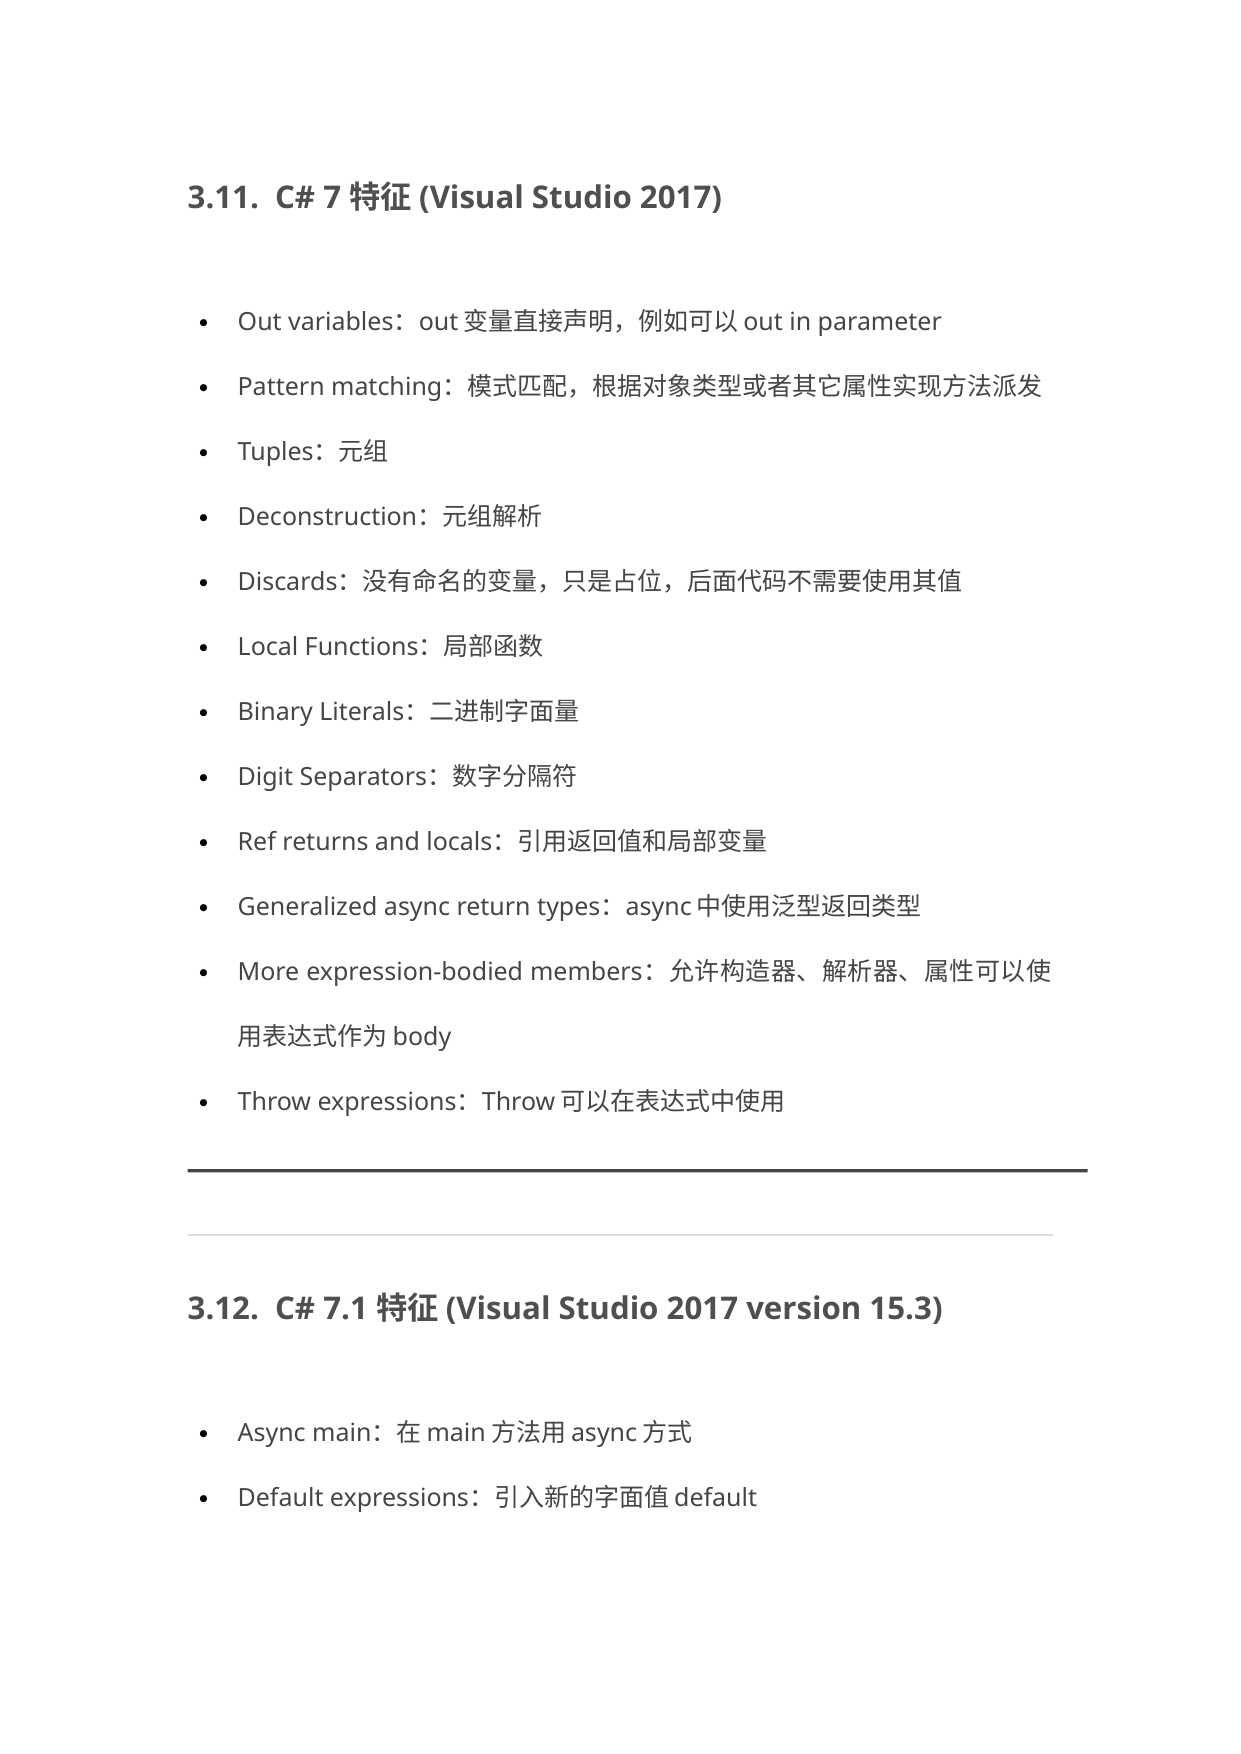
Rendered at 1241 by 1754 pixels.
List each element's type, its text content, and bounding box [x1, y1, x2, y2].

list More expression-bodied members：允许构造器、解析器、属性可以使用表达式作为body [200, 937, 1053, 1067]
list Throw expressions：Throw可以在表达式中使用 [200, 1067, 1053, 1132]
list Binary Literals：二进制字面量 [200, 677, 1053, 742]
list Tuples：元组 [200, 417, 1053, 482]
list Deconstruction：元组解析 [200, 482, 1053, 547]
list Pattern matching：模式匹配，根据对象类型或者其它属性实现方法派发 [200, 352, 1053, 417]
list Async main：在main方法用async方式 [200, 1398, 1053, 1463]
subtitle C# 7 特征 (Visual Studio 2017) [187, 162, 1053, 227]
subtitle C# 7.1 特征 (Visual Studio 2017 version 15.3) [187, 1273, 1053, 1338]
list Digit Separators：数字分隔符 [200, 742, 1053, 807]
list Out variables：out变量直接声明，例如可以out in parameter [200, 287, 1053, 352]
list Discards：没有命名的变量，只是占位，后面代码不需要使用其值 [200, 547, 1053, 612]
list Local Functions：局部函数 [200, 612, 1053, 677]
list Generalized async return types：async中使用泛型返回类型 [200, 872, 1053, 937]
list Ref returns and locals：引用返回值和局部变量 [200, 807, 1053, 872]
list Default expressions：引入新的字面值default [200, 1463, 1053, 1528]
